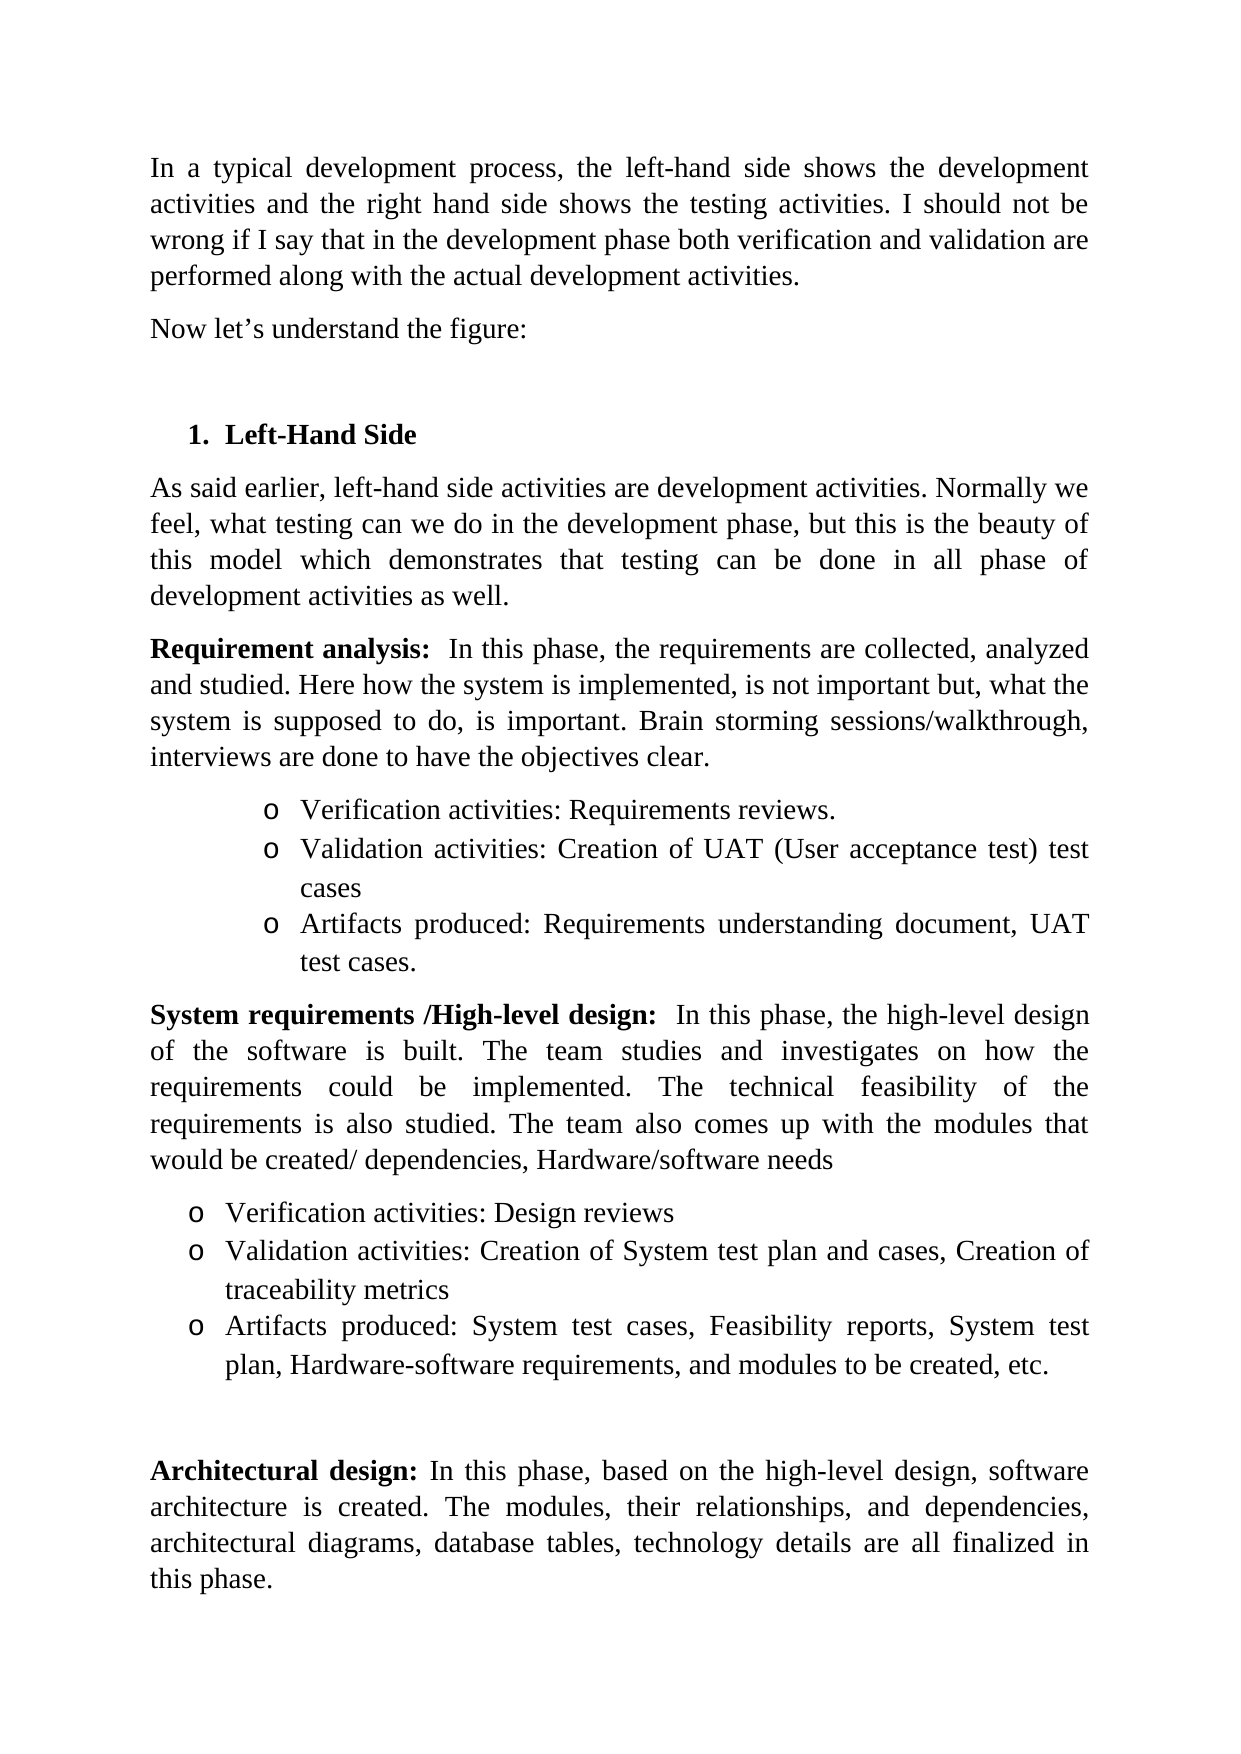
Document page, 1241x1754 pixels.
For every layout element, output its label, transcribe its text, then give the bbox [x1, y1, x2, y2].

text System requirements /High-level design: In this phase, the high-level design of the software is built. The team studies and investigates on how the requirements could be implemented. The technical feasibility of the requirements is also studied. The team also comes up with the modules that would be created/ dependencies, Hardware/software needs [150, 997, 1090, 1175]
list Left-Hand Side [187, 417, 1090, 450]
text In a typical development process, the left-hand side shows the development activities and the right hand side shows the testing activities. I should not be wrong if I say that in the development phase both verification and validation are performed along with the actual development activities. [150, 150, 1090, 292]
text Requirement analysis: In this phase, the requirements are collected, analyzed and studied. Here how the system is implemented, is not important but, what the system is supposed to do, is important. Brain storming sessions/walkthrough, interviews are done to have the objectives clear. [150, 631, 1090, 773]
text Architectural design: In this phase, based on the high-level design, software architecture is created. The modules, their relationships, and dependencies, architectural diagrams, database tables, technology details are all finalized in this phase. [150, 1453, 1090, 1594]
list Validation activities: Creation of UAT (User acceptance test) test cases [262, 831, 1090, 903]
list Artifacts produced: System test cases, Feasibility reports, System test plan, Hardware-software requirements, and modules to be created, etc. [187, 1308, 1090, 1381]
list Verification activities: Design reviews [187, 1195, 1090, 1231]
list Artifacts produced: Requirements understanding document, UAT test cases. [262, 906, 1090, 978]
text As said earlier, left-hand side activities are development activities. Normally we feel, what testing can we do in the development phase, but this is the beauty of this model which demonstrates that testing can be done in all phase of development activities as well. [150, 470, 1090, 612]
list Validation activities: Creation of System test plan and cases, Creation of traceability metrics [187, 1233, 1090, 1306]
list Verification activities: Requirements reviews. [262, 792, 1090, 828]
text Now let’s understand the figure: [150, 311, 1090, 345]
